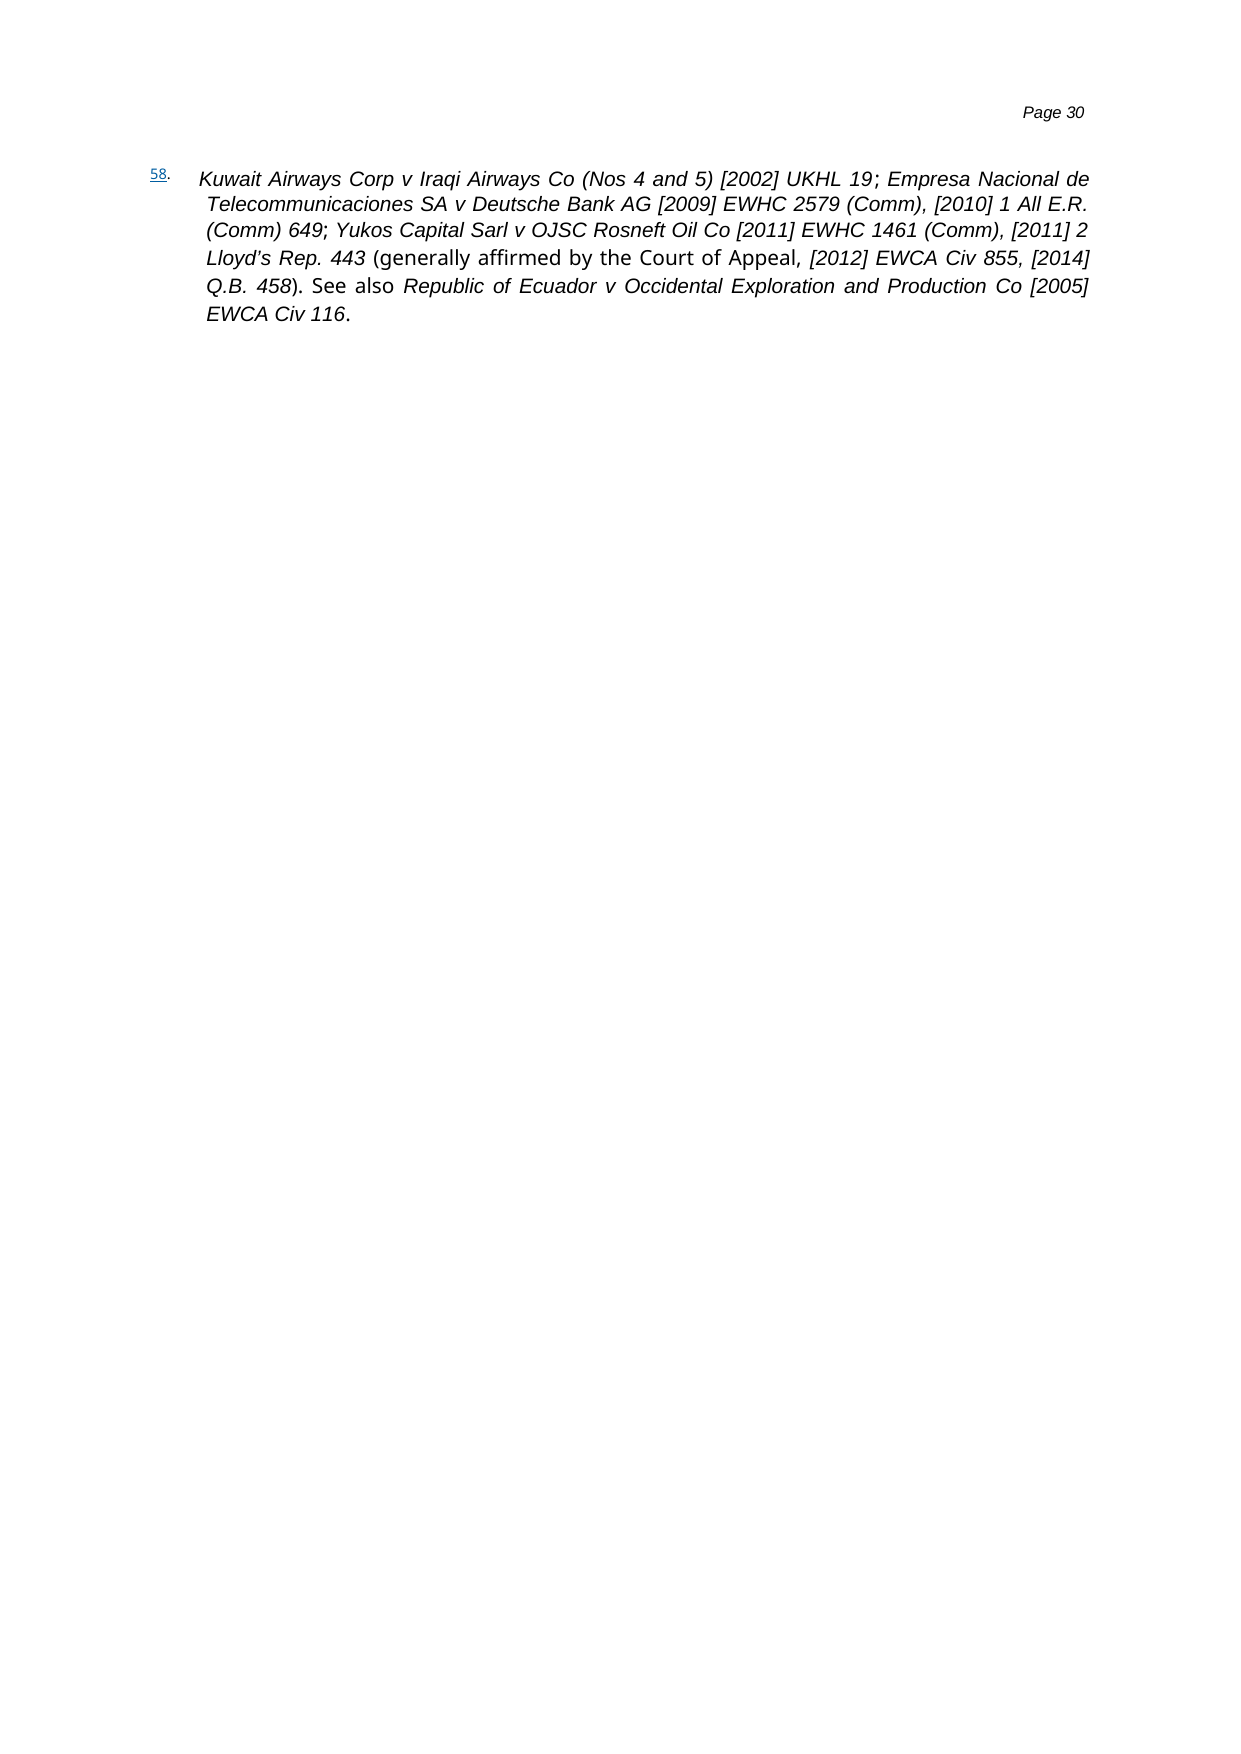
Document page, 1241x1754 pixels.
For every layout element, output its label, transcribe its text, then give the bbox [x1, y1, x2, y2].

text 58. Kuwait Airways Corp v Iraqi Airways Co (Nos 4 and 5) [2002] UKHL 19; Empresa Nacional de Telecommunicaciones SA v Deutsche Bank AG [2009] EWHC 2579 (Comm), [2010] 1 All E.R. (Comm) 649; Yukos Capital Sarl v OJSC Rosneft Oil Co [2011] EWHC 1461 (Comm), [2011] 2 Lloyd’s Rep. 443 (generally affirmed by the Court of Appeal, [2012] EWCA Civ 855, [2014] Q.B. 458). See also Republic of Ecuador v Occidental Exploration and Production Co [2005] EWCA Civ 116. [150, 164, 1090, 327]
